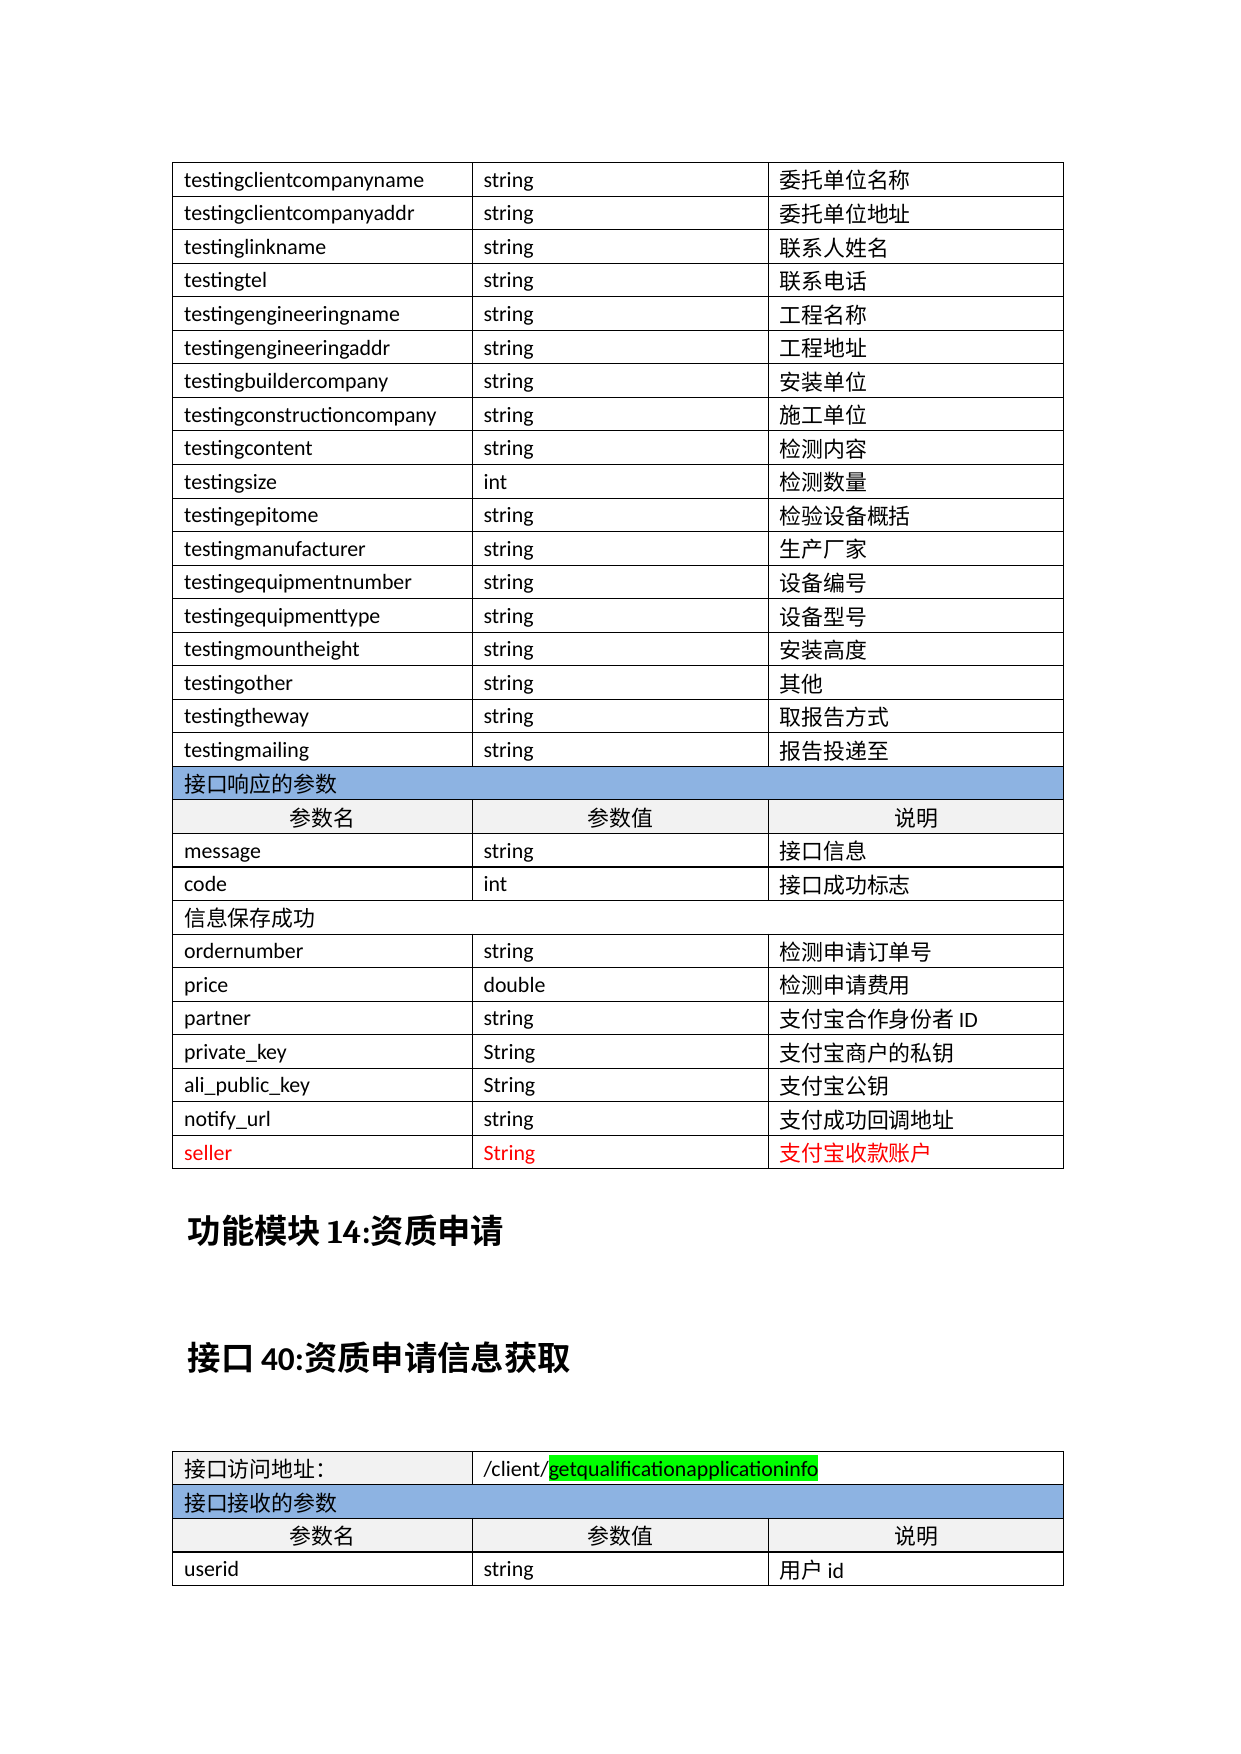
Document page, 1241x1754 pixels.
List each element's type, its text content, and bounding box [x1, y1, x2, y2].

table_cell String [473, 1035, 768, 1068]
table_cell price [173, 968, 472, 1001]
table_cell 接口成功标志 [769, 868, 1063, 900]
table_cell 接口信息 [769, 834, 1063, 866]
table_cell testingclientcompanyaddr [173, 197, 472, 229]
table_cell 检测申请订单号 [769, 935, 1063, 967]
table_cell 委托单位名称 [769, 163, 1063, 196]
table_cell testingmountheight [173, 633, 472, 665]
table_cell 安装高度 [769, 633, 1063, 665]
table_cell String [473, 1136, 768, 1168]
table_cell 参数名 [173, 800, 472, 833]
table_cell string [473, 1002, 768, 1034]
table_cell 工程地址 [769, 331, 1063, 363]
table_cell string [473, 834, 768, 866]
table_cell testingcontent [173, 431, 472, 464]
table_cell testingepitome [173, 499, 472, 531]
subtitle 接口40:资质申请信息获取 [187, 1323, 1053, 1388]
table_cell 检测申请费用 [769, 968, 1063, 1001]
table_cell 联系人姓名 [769, 230, 1063, 263]
table_cell string [473, 297, 768, 330]
table_cell 接口接收的参数 [173, 1485, 1063, 1518]
table_cell 支付成功回调地址 [769, 1102, 1063, 1135]
table_cell testingbuildercompany [173, 364, 472, 397]
table_cell notify_url [173, 1102, 472, 1135]
table_cell string [473, 733, 768, 766]
table_cell userid [173, 1553, 472, 1585]
table_cell String [473, 1069, 768, 1101]
table_cell testingconstructioncompany [173, 398, 472, 430]
table_cell 说明 [769, 1519, 1063, 1551]
table_cell string [473, 566, 768, 598]
table_cell 参数值 [473, 800, 768, 833]
table_cell string [473, 599, 768, 632]
table_cell string [473, 331, 768, 363]
table_cell 联系电话 [769, 264, 1063, 296]
table_cell 信息保存成功 [173, 901, 1063, 933]
table_cell 支付宝收款账户 [769, 1136, 1063, 1168]
table_cell 接口响应的参数 [173, 767, 1063, 799]
table_cell testingmanufacturer [173, 532, 472, 564]
table_cell int [473, 868, 768, 900]
table_cell 参数值 [473, 1519, 768, 1551]
table_cell string [473, 264, 768, 296]
table_cell string [473, 700, 768, 732]
table_cell 施工单位 [769, 398, 1063, 430]
table_cell 参数名 [173, 1519, 472, 1551]
table_cell 说明 [769, 800, 1063, 833]
table_cell 检测数量 [769, 465, 1063, 497]
table_cell testinglinkname [173, 230, 472, 263]
table_cell 取报告方式 [769, 700, 1063, 732]
table_cell 设备编号 [769, 566, 1063, 598]
table_cell ordernumber [173, 935, 472, 967]
table_cell private_key [173, 1035, 472, 1068]
table_cell testingmailing [173, 733, 472, 766]
table_header /client/getqualificationapplicationinfo [473, 1452, 1063, 1484]
table_cell string [473, 1553, 768, 1585]
table_cell seller [173, 1136, 472, 1168]
table_cell string [473, 230, 768, 263]
table_cell int [473, 465, 768, 497]
table_cell ali_public_key [173, 1069, 472, 1101]
table_cell code [173, 868, 472, 900]
table_cell testingtheway [173, 700, 472, 732]
table_cell 设备型号 [769, 599, 1063, 632]
table_cell message [173, 834, 472, 866]
table_cell testingequipmentnumber [173, 566, 472, 598]
table_header 接口访问地址： [173, 1452, 472, 1484]
table_cell 用户id [769, 1553, 1063, 1585]
table_cell testingengineeringaddr [173, 331, 472, 363]
table_cell 安装单位 [769, 364, 1063, 397]
table_cell 委托单位地址 [769, 197, 1063, 229]
table_cell string [473, 197, 768, 229]
table_cell string [473, 499, 768, 531]
table_cell double [473, 968, 768, 1001]
table_cell testingclientcompanyname [173, 163, 472, 196]
table_cell 工程名称 [769, 297, 1063, 330]
table_cell string [473, 163, 768, 196]
table_cell string [473, 431, 768, 464]
table_cell testingother [173, 666, 472, 699]
table_cell string [473, 1102, 768, 1135]
table_cell partner [173, 1002, 472, 1034]
table_cell 支付宝公钥 [769, 1069, 1063, 1101]
table_cell 生产厂家 [769, 532, 1063, 564]
table_cell 检验设备概括 [769, 499, 1063, 531]
table_cell testingequipmenttype [173, 599, 472, 632]
table_cell testingtel [173, 264, 472, 296]
table_cell string [473, 935, 768, 967]
table_cell 检测内容 [769, 431, 1063, 464]
table_cell string [473, 666, 768, 699]
table_cell 支付宝合作身份者ID [769, 1002, 1063, 1034]
table_cell string [473, 364, 768, 397]
table_cell string [473, 633, 768, 665]
table_cell 其他 [769, 666, 1063, 699]
table_cell 支付宝商户的私钥 [769, 1035, 1063, 1068]
subtitle 功能模块14:资质申请 [187, 1196, 1053, 1261]
table_cell string [473, 532, 768, 564]
table_cell 报告投递至 [769, 733, 1063, 766]
table_cell string [473, 398, 768, 430]
table_cell testingsize [173, 465, 472, 497]
table_cell testingengineeringname [173, 297, 472, 330]
